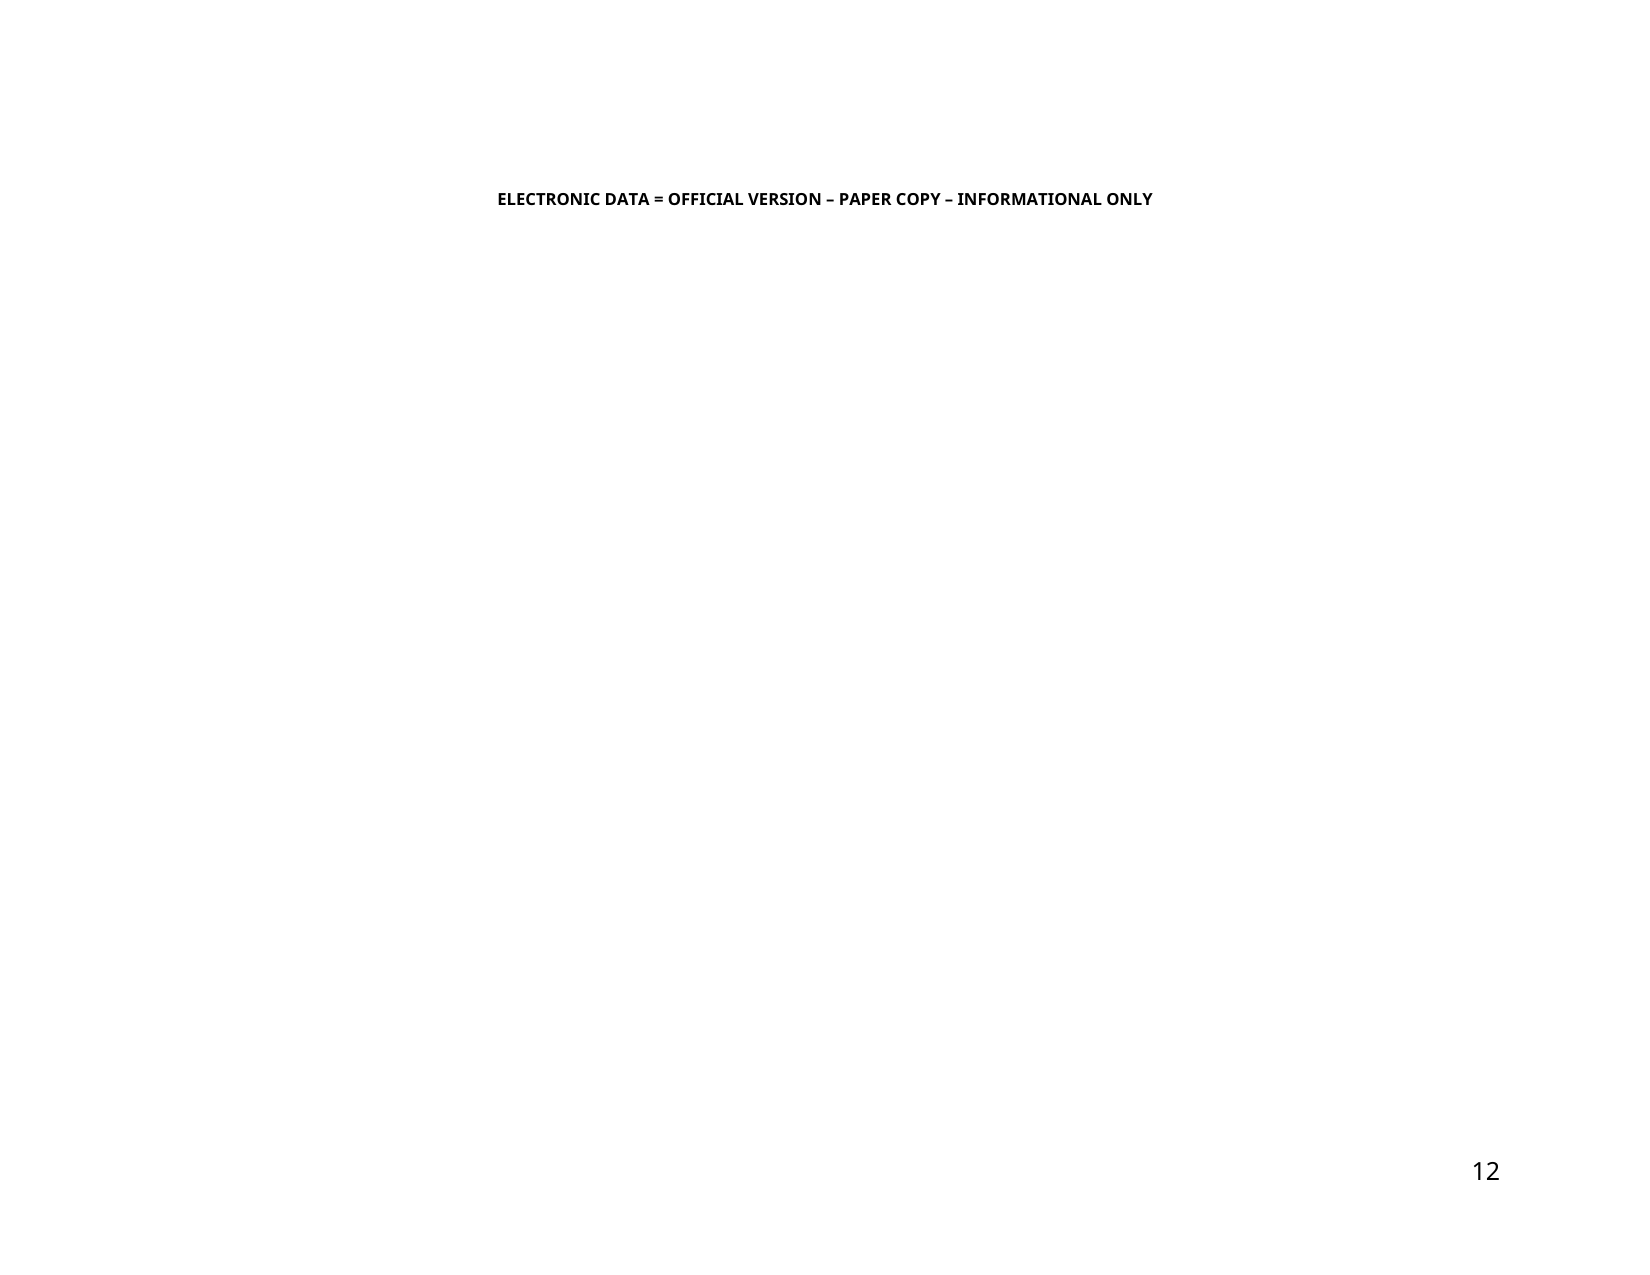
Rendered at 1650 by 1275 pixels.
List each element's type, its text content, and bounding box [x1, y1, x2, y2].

text ELECTRONIC DATA = OFFICIAL VERSION – PAPER COPY – INFORMATIONAL ONLY [150, 187, 1500, 210]
